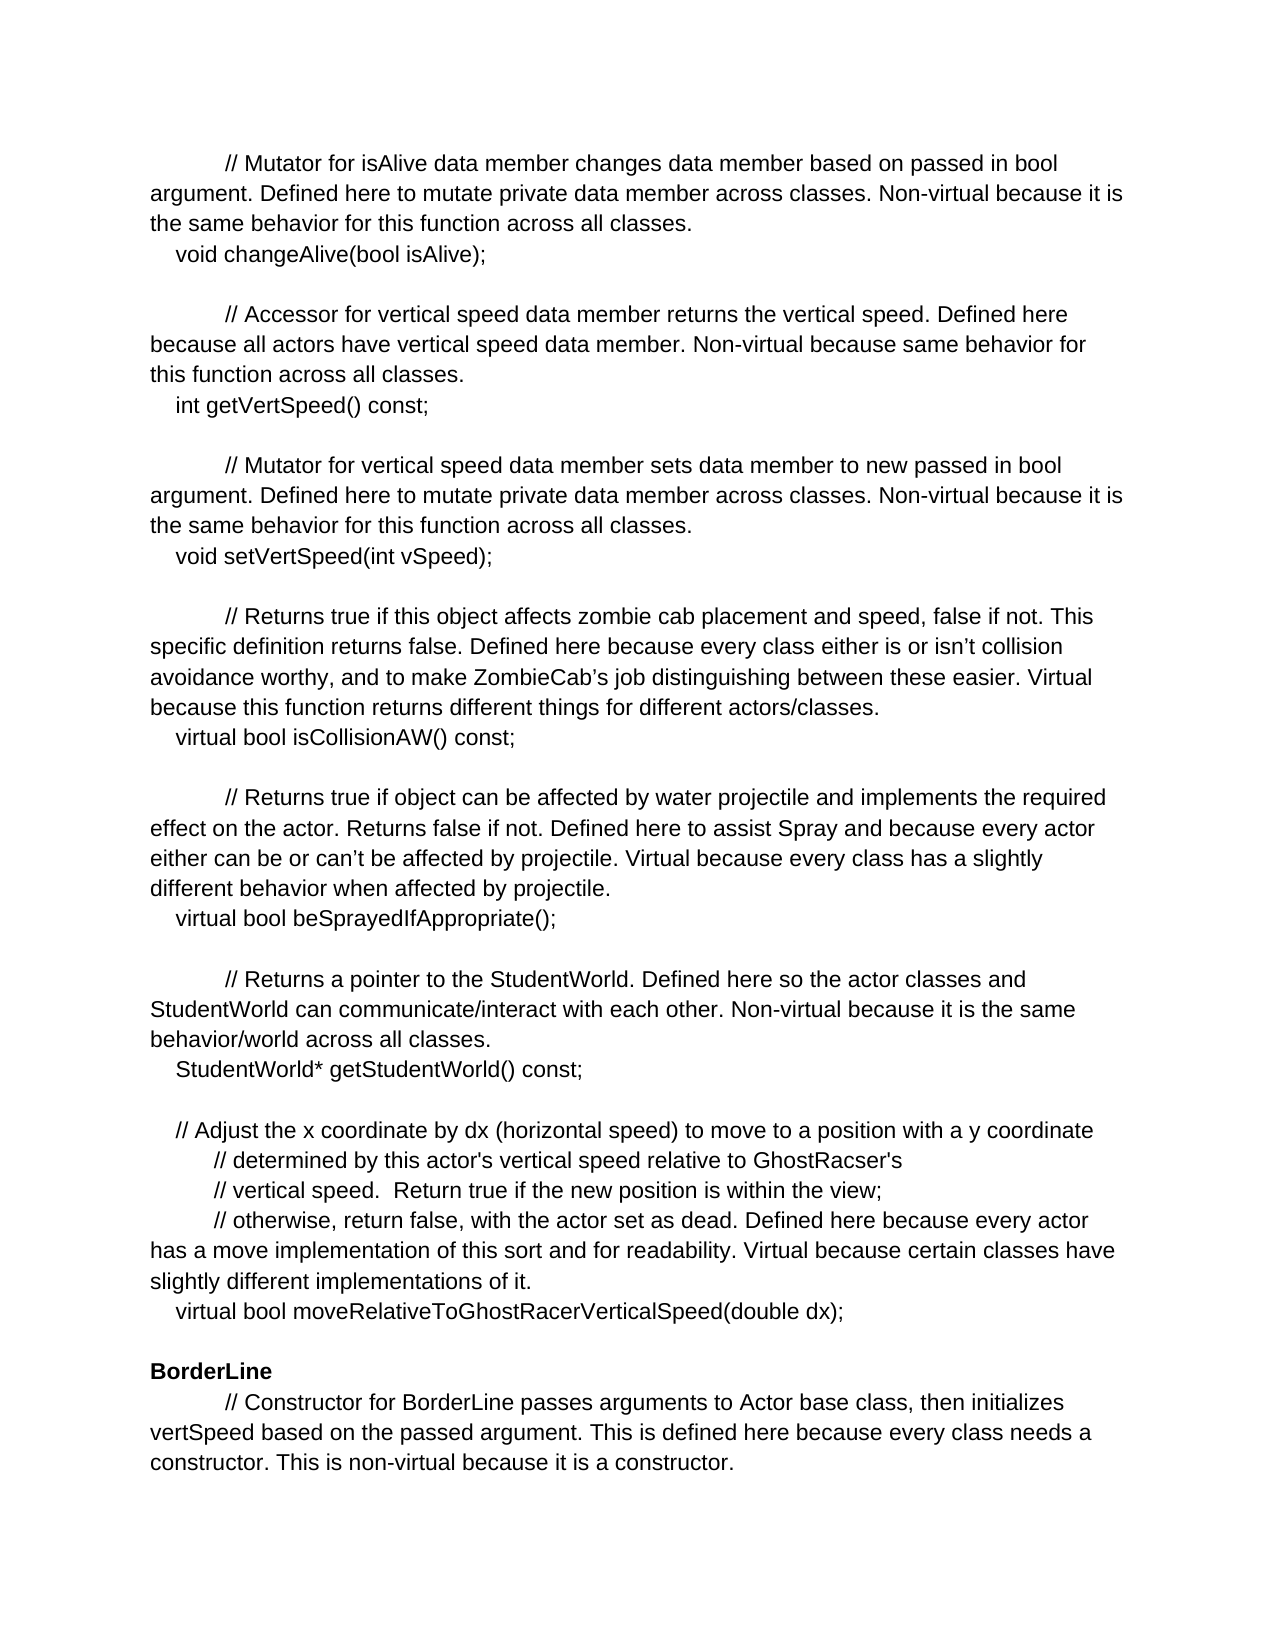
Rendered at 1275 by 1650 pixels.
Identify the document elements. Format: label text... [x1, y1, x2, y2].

text // Accessor for vertical speed data member returns the vertical speed. Defined here because all actors have vertical speed data member. Non-virtual because same behavior for this function across all classes. [150, 301, 1125, 388]
text void setVertSpeed(int vSpeed); [150, 543, 1125, 569]
text // Adjust the x coordinate by dx (horizontal speed) to move to a position with a y coordinate [150, 1117, 1125, 1143]
text StudentWorld* getStudentWorld() const; [150, 1056, 1125, 1083]
text // determined by this actor's vertical speed relative to GhostRacser's [150, 1147, 1125, 1173]
text // Constructor for BorderLine passes arguments to Actor base class, then initializes vertSpeed based on the passed argument. This is defined here because every class needs a constructor. This is non-virtual because it is a constructor. [150, 1388, 1125, 1475]
text // Returns true if this object affects zombie cab placement and speed, false if not. This specific definition returns false. Defined here because every class either is or isn’t collision avoidance worthy, and to make ZombieCab’s job distinguishing between these easier. Virtual because this function returns different things for different actors/classes. [150, 603, 1125, 720]
text virtual bool moveRelativeToGhostRacerVerticalSpeed(double dx); [150, 1298, 1125, 1324]
text virtual bool isCollisionAW() const; [150, 724, 1125, 750]
text void changeAlive(bool isAlive); [150, 241, 1125, 267]
text // vertical speed. Return true if the new position is within the view; [150, 1177, 1125, 1203]
text // Mutator for vertical speed data member sets data member to new passed in bool argument. Defined here to mutate private data member across classes. Non-virtual because it is the same behavior for this function across all classes. [150, 452, 1125, 539]
text int getVertSpeed() const; [150, 392, 1125, 418]
text // Returns true if object can be affected by water projectile and implements the required effect on the actor. Returns false if not. Defined here to assist Spray and because every actor either can be or can’t be affected by projectile. Virtual because every class has a slightly different behavior when affected by projectile. [150, 784, 1125, 901]
text BorderLine [150, 1358, 1125, 1385]
text virtual bool beSprayedIfAppropriate(); [150, 905, 1125, 932]
text // otherwise, return false, with the actor set as dead. Defined here because every actor has a move implementation of this sort and for readability. Virtual because certain classes have slightly different implementations of it. [150, 1207, 1125, 1294]
text // Mutator for isAlive data member changes data member based on passed in bool argument. Defined here to mutate private data member across classes. Non-virtual because it is the same behavior for this function across all classes. [150, 150, 1125, 237]
text // Returns a pointer to the StudentWorld. Defined here so the actor classes and StudentWorld can communicate/interact with each other. Non-virtual because it is the same behavior/world across all classes. [150, 966, 1125, 1052]
